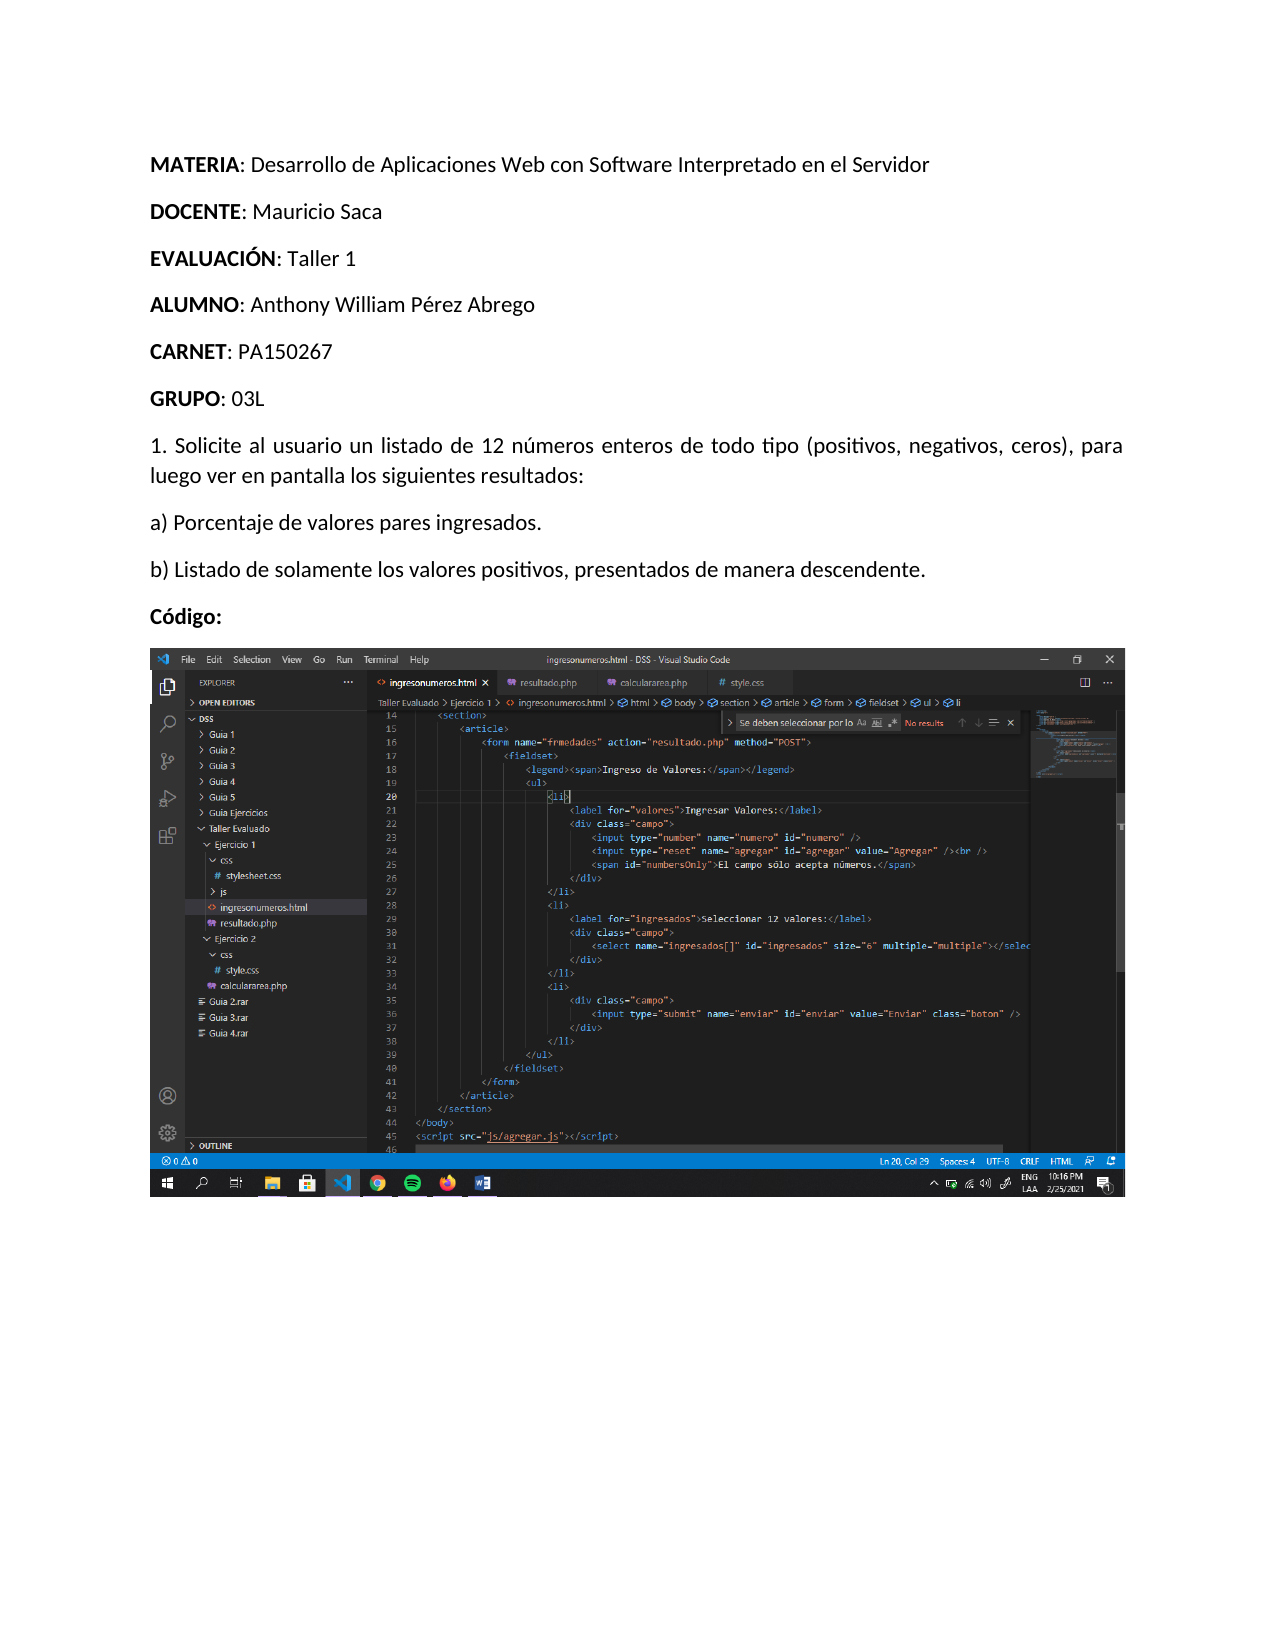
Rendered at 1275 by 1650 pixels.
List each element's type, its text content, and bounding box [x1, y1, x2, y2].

picture [150, 648, 1125, 1197]
text CARNET: PA150267 [150, 337, 1125, 366]
text MATERIA: Desarrollo de Aplicaciones Web con Software Interpretado en el Servidor [150, 150, 1125, 178]
text 1. Solicite al usuario un listado de 12 números enteros de todo tipo (positivos, negativos, ceros), para luego ver en pantalla los siguientes resultados: [150, 431, 1125, 489]
text b) Listado de solamente los valores positivos, presentados de manera descendente. [150, 555, 1125, 583]
text DOCENTE: Mauricio Saca [150, 197, 1125, 225]
text ALUMNO: Anthony William Pérez Abrego [150, 291, 1125, 319]
text EVALUACIÓN: Taller 1 [150, 244, 1125, 272]
text GRUPO: 03L [150, 384, 1125, 412]
text a) Porcentaje de valores pares ingresados. [150, 508, 1125, 536]
text Código: [150, 602, 1125, 630]
